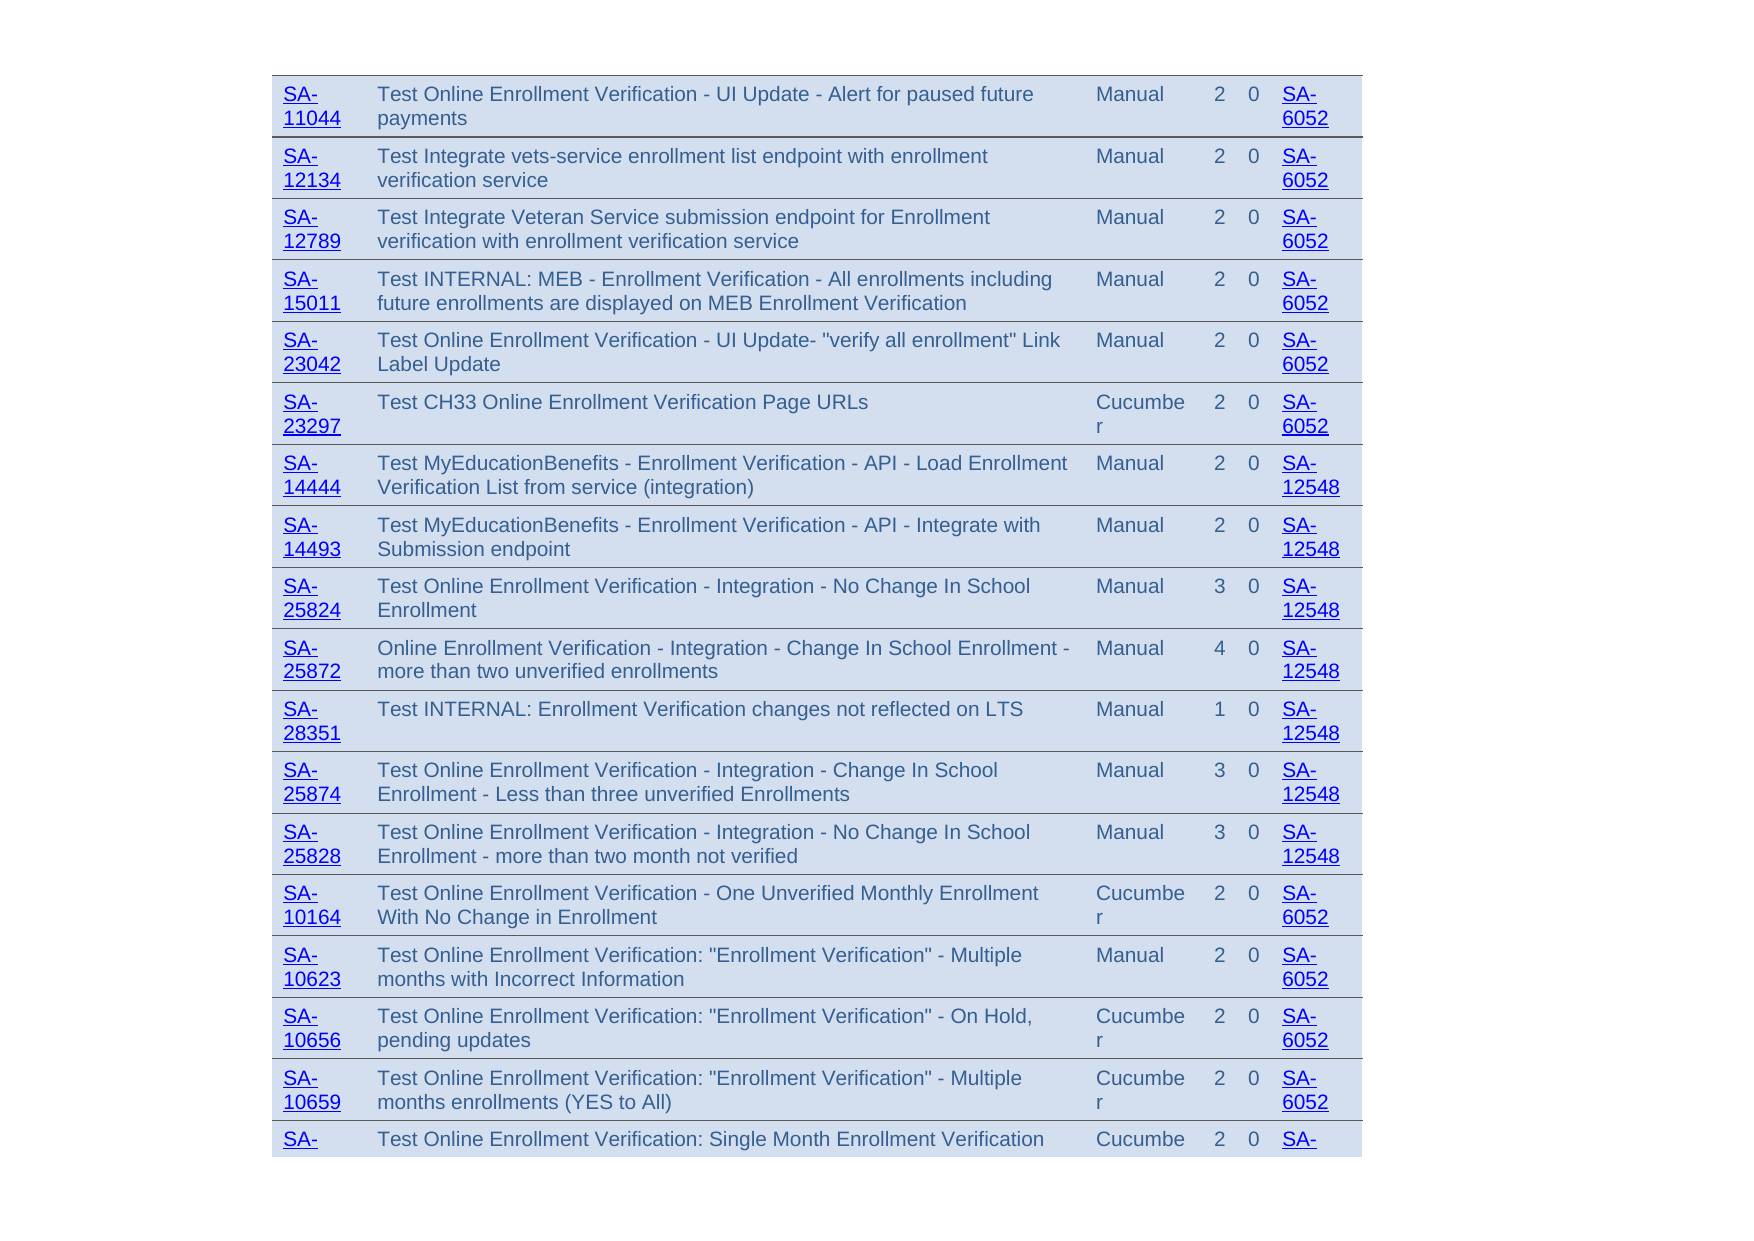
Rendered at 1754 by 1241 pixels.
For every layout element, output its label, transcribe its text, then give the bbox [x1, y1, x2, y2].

table_cell SA-12548 [1271, 445, 1362, 505]
table_cell 2 [1203, 936, 1237, 997]
table_cell Test Integrate vets-service enrollment list endpoint with enrollment verification service [366, 138, 1084, 198]
table_cell Test MyEducationBenefits - Enrollment Verification - API - Integrate with Submission endpoint [366, 506, 1084, 567]
table_cell 3 [1203, 752, 1237, 812]
table_cell 0 [1237, 936, 1271, 997]
table_cell 0 [1237, 322, 1271, 382]
table_cell 0 [1237, 260, 1271, 321]
table_cell Manual [1085, 322, 1203, 382]
table_cell SA-23297 [272, 383, 366, 444]
table_cell 0 [1237, 691, 1271, 751]
table_cell 2 [1203, 383, 1237, 444]
table_cell 2 [1203, 445, 1237, 505]
table_cell 2 [1203, 138, 1237, 198]
table_cell 0 [1237, 568, 1271, 628]
table_cell Manual [1085, 568, 1203, 628]
table_cell SA-12548 [1271, 691, 1362, 751]
table_cell SA-15011 [272, 260, 366, 321]
table_cell Test Online Enrollment Verification: "Enrollment Verification" - Multiple months with Incorrect Information [366, 936, 1084, 997]
table_cell Manual [1085, 936, 1203, 997]
table_cell Test INTERNAL: MEB - Enrollment Verification - All enrollments including future enrollments are displayed on MEB Enrollment Verification [366, 260, 1084, 321]
table_cell 2 [1203, 76, 1237, 136]
table_cell 1 [1203, 691, 1237, 751]
table_cell SA-6052 [1271, 322, 1362, 382]
table_cell SA-25874 [272, 752, 366, 812]
table_cell Manual [1085, 691, 1203, 751]
table_cell 0 [1237, 998, 1271, 1058]
table_cell 2 [1203, 1059, 1237, 1120]
table_cell SA-6052 [1271, 383, 1362, 444]
table_cell 0 [1237, 76, 1271, 136]
table_cell 0 [1237, 445, 1271, 505]
table_cell 0 [1237, 199, 1271, 259]
table_cell SA-12548 [1271, 814, 1362, 874]
table_cell 2 [1203, 506, 1237, 567]
table_cell SA-12548 [1271, 752, 1362, 812]
table_cell 2 [1203, 1121, 1237, 1157]
table_cell Online Enrollment Verification - Integration - Change In School Enrollment - more than two unverified enrollments [366, 629, 1084, 689]
table_cell SA-6052 [1271, 138, 1362, 198]
table_cell SA-14493 [272, 506, 366, 567]
table_cell Test Online Enrollment Verification: "Enrollment Verification" - On Hold, pending updates [366, 998, 1084, 1058]
table_cell Manual [1085, 506, 1203, 567]
table_cell Manual [1085, 260, 1203, 321]
table_cell SA-6052 [1271, 936, 1362, 997]
table_cell SA-6052 [1271, 998, 1362, 1058]
table_cell Test Online Enrollment Verification: Single Month Enrollment Verification Process - W/Change in School Enrollment - Step 2 of 2 [366, 1121, 1084, 1157]
table_cell 0 [1237, 506, 1271, 567]
table_cell SA-28351 [272, 691, 366, 751]
table_cell Manual [1085, 752, 1203, 812]
table_cell SA-10164 [272, 875, 366, 935]
table_cell 3 [1203, 814, 1237, 874]
table_cell SA-10695 [272, 1121, 366, 1157]
table_cell 2 [1203, 199, 1237, 259]
table_cell SA-14444 [272, 445, 366, 505]
table_cell 2 [1203, 260, 1237, 321]
table_cell Test Integrate Veteran Service submission endpoint for Enrollment verification with enrollment verification service [366, 199, 1084, 259]
table_cell SA-12548 [1271, 629, 1362, 689]
table_cell 0 [1237, 1121, 1271, 1157]
table_cell Manual [1085, 445, 1203, 505]
table_cell SA-6052 [1271, 76, 1362, 136]
table_cell Test MyEducationBenefits - Enrollment Verification - API - Load Enrollment Verification List from service (integration) [366, 445, 1084, 505]
table_cell SA-6052 [1271, 199, 1362, 259]
table_cell Test Online Enrollment Verification: "Enrollment Verification" - Multiple months enrollments (YES to All) [366, 1059, 1084, 1120]
table_cell Test Online Enrollment Verification - Integration - Change In School Enrollment - Less than three unverified Enrollments [366, 752, 1084, 812]
table_cell SA-6052 [1271, 1059, 1362, 1120]
table_cell SA-12548 [1271, 568, 1362, 628]
table_cell 4 [1203, 629, 1237, 689]
table_cell SA-25824 [272, 568, 366, 628]
table_cell Test Online Enrollment Verification - Integration - No Change In School Enrollment - more than two month not verified [366, 814, 1084, 874]
table_cell SA-12548 [1271, 506, 1362, 567]
table_cell SA-10623 [272, 936, 366, 997]
table_cell Test CH33 Online Enrollment Verification Page URLs [366, 383, 1084, 444]
table_cell SA-6052 [1271, 260, 1362, 321]
table_cell SA-25828 [272, 814, 366, 874]
table_cell SA-6052 [1271, 875, 1362, 935]
table_cell Manual [1085, 199, 1203, 259]
table_cell Test Online Enrollment Verification - UI Update- "verify all enrollment" Link Label Update [366, 322, 1084, 382]
table_cell Manual [1085, 629, 1203, 689]
table_cell 0 [1237, 752, 1271, 812]
table_cell Cucumber [1085, 383, 1203, 444]
table_cell 0 [1237, 629, 1271, 689]
table_cell SA-23042 [272, 322, 366, 382]
table_cell Manual [1085, 138, 1203, 198]
table_cell Manual [1085, 76, 1203, 136]
table_cell Cucumber [1085, 998, 1203, 1058]
table_cell SA-6052 [1271, 1121, 1362, 1157]
table_cell Test Online Enrollment Verification - One Unverified Monthly Enrollment With No Change in Enrollment [366, 875, 1084, 935]
table_cell 2 [1203, 875, 1237, 935]
table_cell SA-12789 [272, 199, 366, 259]
table_cell 3 [1203, 568, 1237, 628]
table_cell SA-10659 [272, 1059, 366, 1120]
table_cell Test Online Enrollment Verification - Integration - No Change In School Enrollment [366, 568, 1084, 628]
table_cell 0 [1237, 875, 1271, 935]
table_cell Cucumber [1085, 875, 1203, 935]
table_cell 2 [1203, 322, 1237, 382]
table_cell Test Online Enrollment Verification - UI Update - Alert for paused future payments [366, 76, 1084, 136]
table_cell 0 [1237, 814, 1271, 874]
table_cell Manual [1085, 814, 1203, 874]
table_cell Cucumber [1085, 1059, 1203, 1120]
table_cell SA-25872 [272, 629, 366, 689]
table_cell SA-11044 [272, 76, 366, 136]
table_cell Test INTERNAL: Enrollment Verification changes not reflected on LTS [366, 691, 1084, 751]
table_cell Cucumber [1085, 1121, 1203, 1157]
table_cell 2 [1203, 998, 1237, 1058]
table_cell SA-12134 [272, 138, 366, 198]
table_cell 0 [1237, 383, 1271, 444]
table_cell 0 [1237, 1059, 1271, 1120]
table_cell 0 [1237, 138, 1271, 198]
table_cell SA-10656 [272, 998, 366, 1058]
